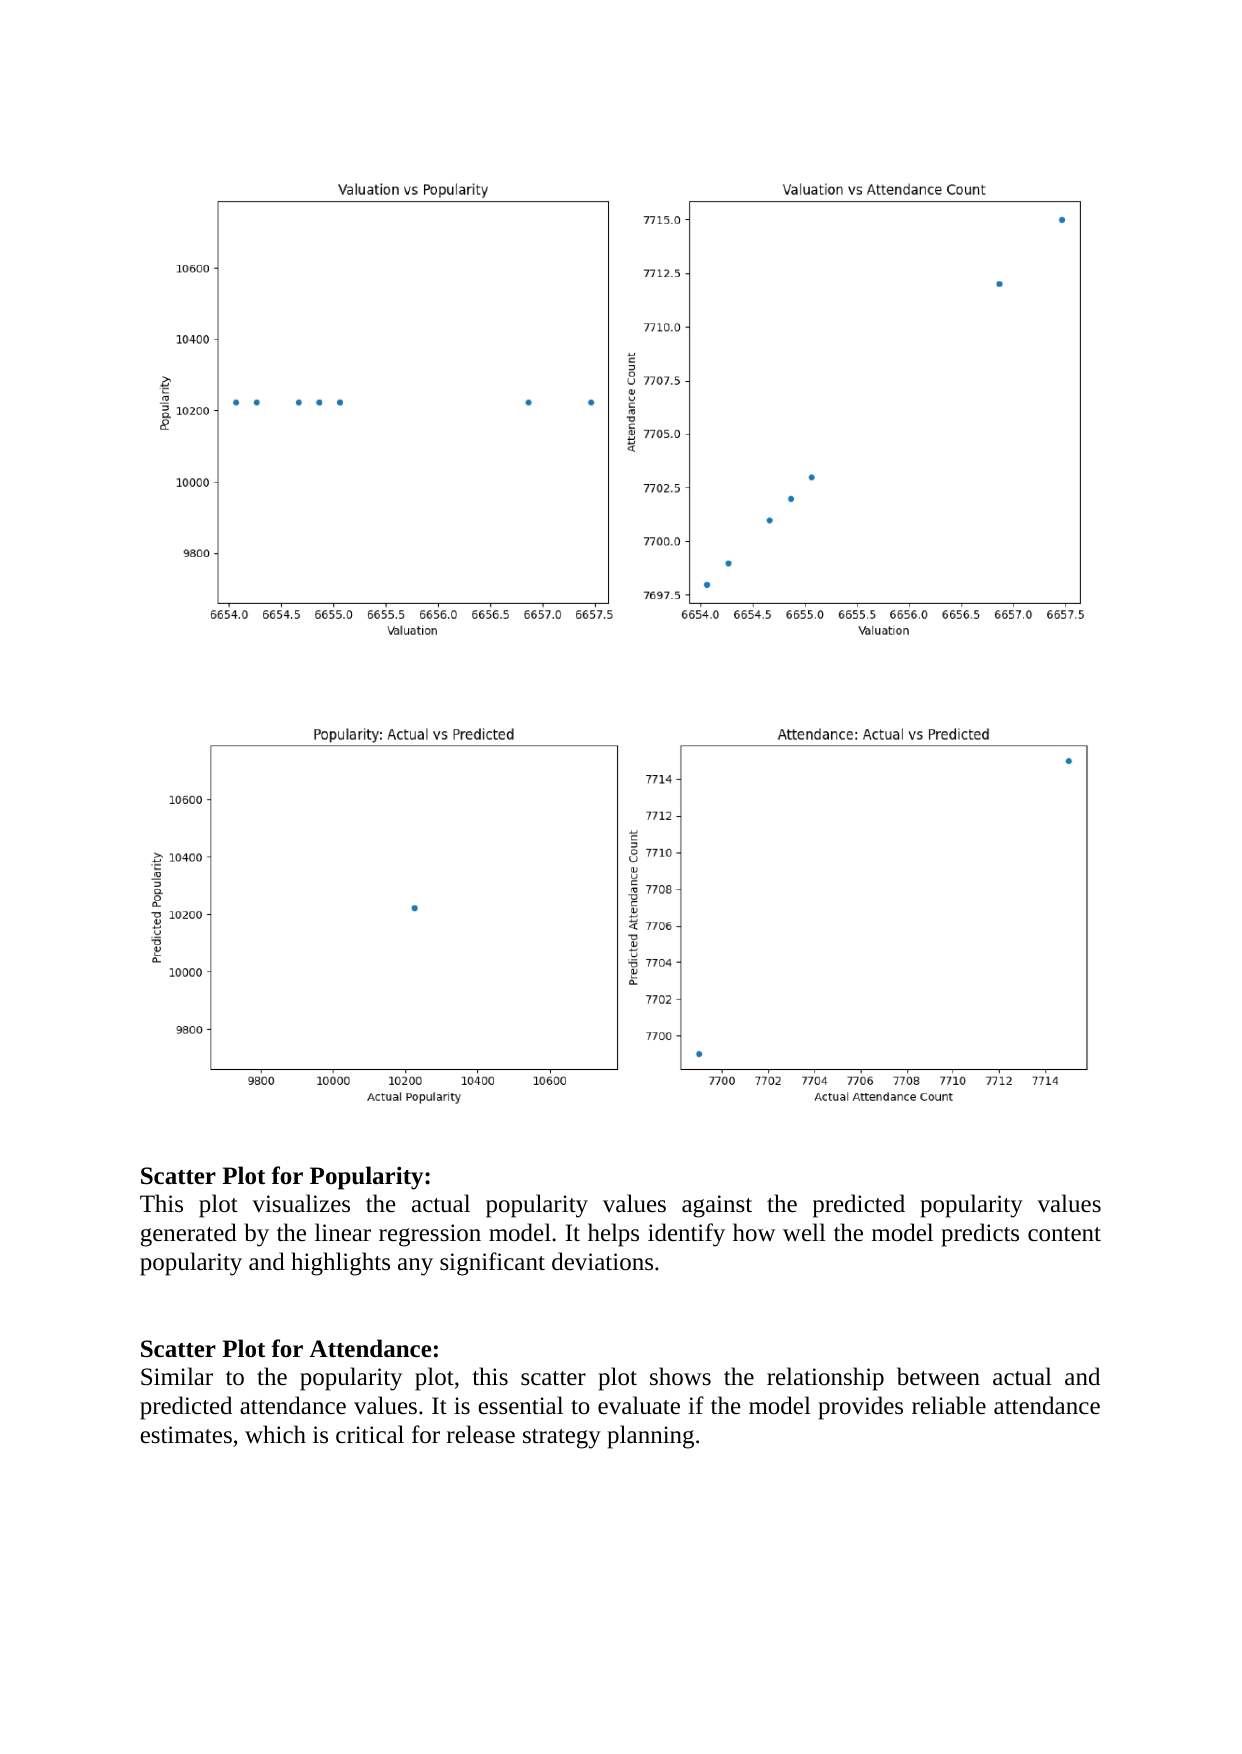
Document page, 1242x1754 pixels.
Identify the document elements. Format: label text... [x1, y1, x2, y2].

subtitle Scatter Plot for Attendance: Similar to the popularity plot, this scatter plot shows the relationship between actual and predicted attendance values. It is essential to evaluate if the model provides reliable attendance estimates, which is critical for release strategy planning. [139, 1334, 1102, 1449]
subtitle Scatter Plot for Popularity: This plot visualizes the actual popularity values against the predicted popularity values generated by the linear regression model. It helps identify how well the model predicts content popularity and highlights any significant deviations. [139, 1161, 1102, 1276]
picture [139, 177, 1102, 657]
picture [139, 685, 1102, 1132]
